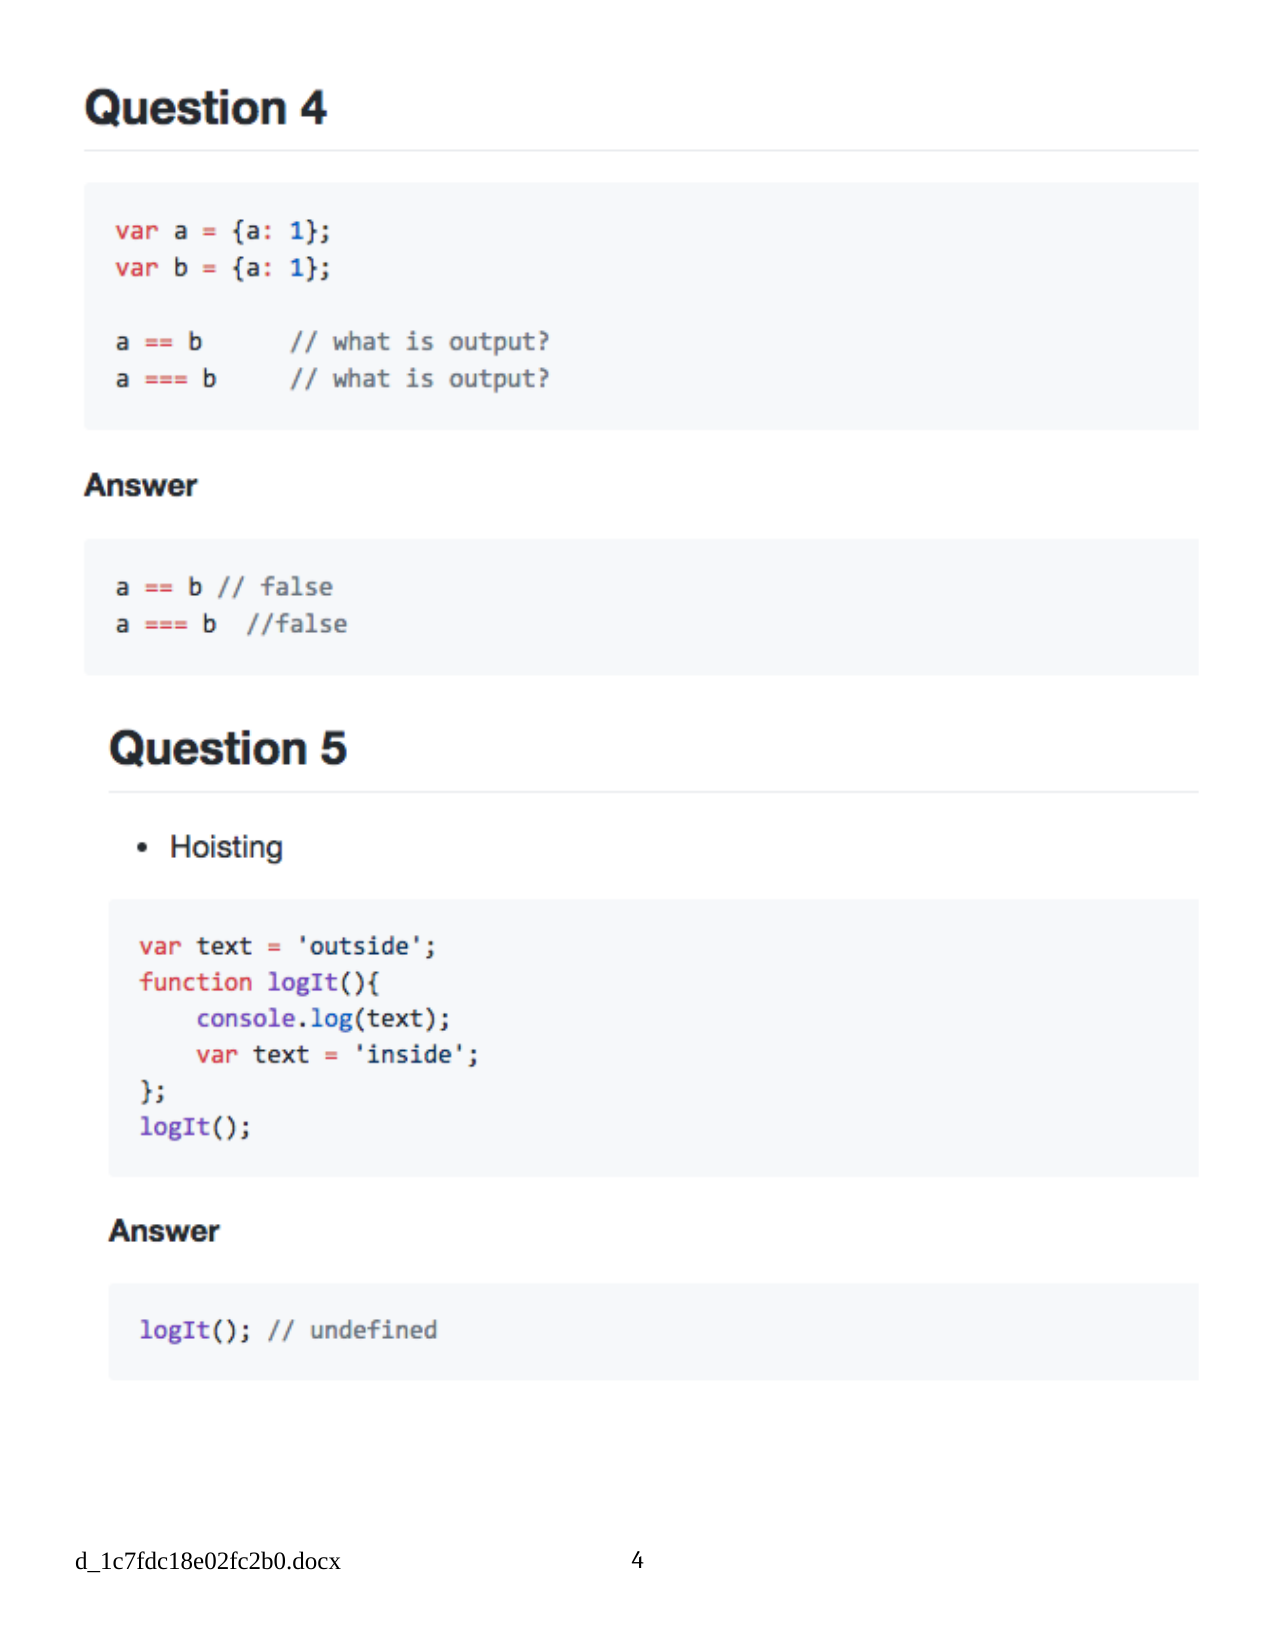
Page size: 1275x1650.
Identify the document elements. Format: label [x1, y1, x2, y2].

picture [75, 75, 1199, 1396]
